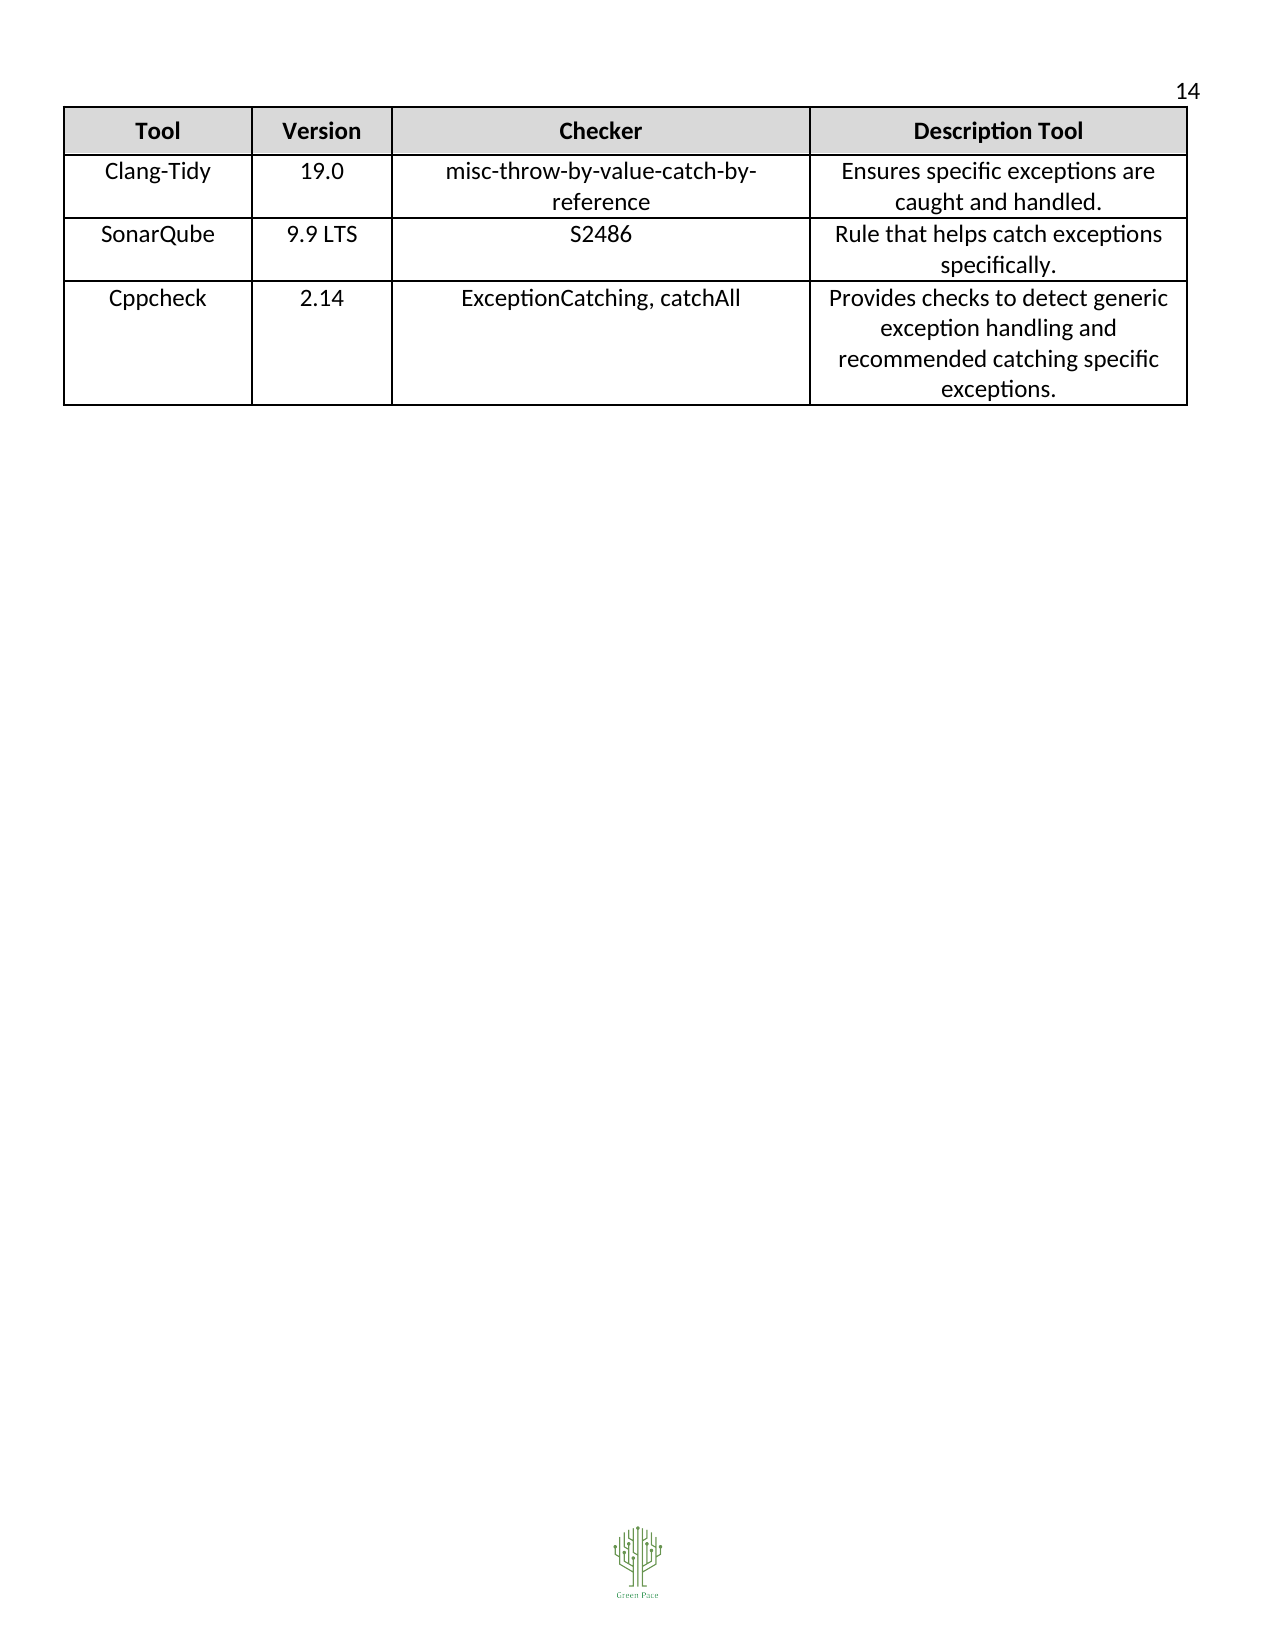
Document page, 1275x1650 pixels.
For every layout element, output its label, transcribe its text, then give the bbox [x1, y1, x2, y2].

table_cell ExceptionCatching, catchAll [393, 282, 809, 404]
table_cell Clang-Tidy [65, 156, 251, 217]
table_cell Rule that helps catch exceptions specifically. [811, 219, 1186, 280]
table_header Checker [393, 108, 809, 153]
table_cell SonarQube [65, 219, 251, 280]
table_header Version [253, 108, 391, 153]
table_header Description Tool [811, 108, 1186, 153]
table_cell misc-throw-by-value-catch-by-reference [393, 156, 809, 217]
table_cell 9.9 LTS [253, 219, 391, 280]
table_cell S2486 [393, 219, 809, 280]
picture [605, 1521, 670, 1606]
table_cell Provides checks to detect generic exception handling and recommended catching specific exceptions. [811, 282, 1186, 404]
table_cell 2.14 [253, 282, 391, 404]
table_header Tool [65, 108, 251, 153]
table_cell Ensures specific exceptions are caught and handled. [811, 156, 1186, 217]
table_cell Cppcheck [65, 282, 251, 404]
table_cell 19.0 [253, 156, 391, 217]
